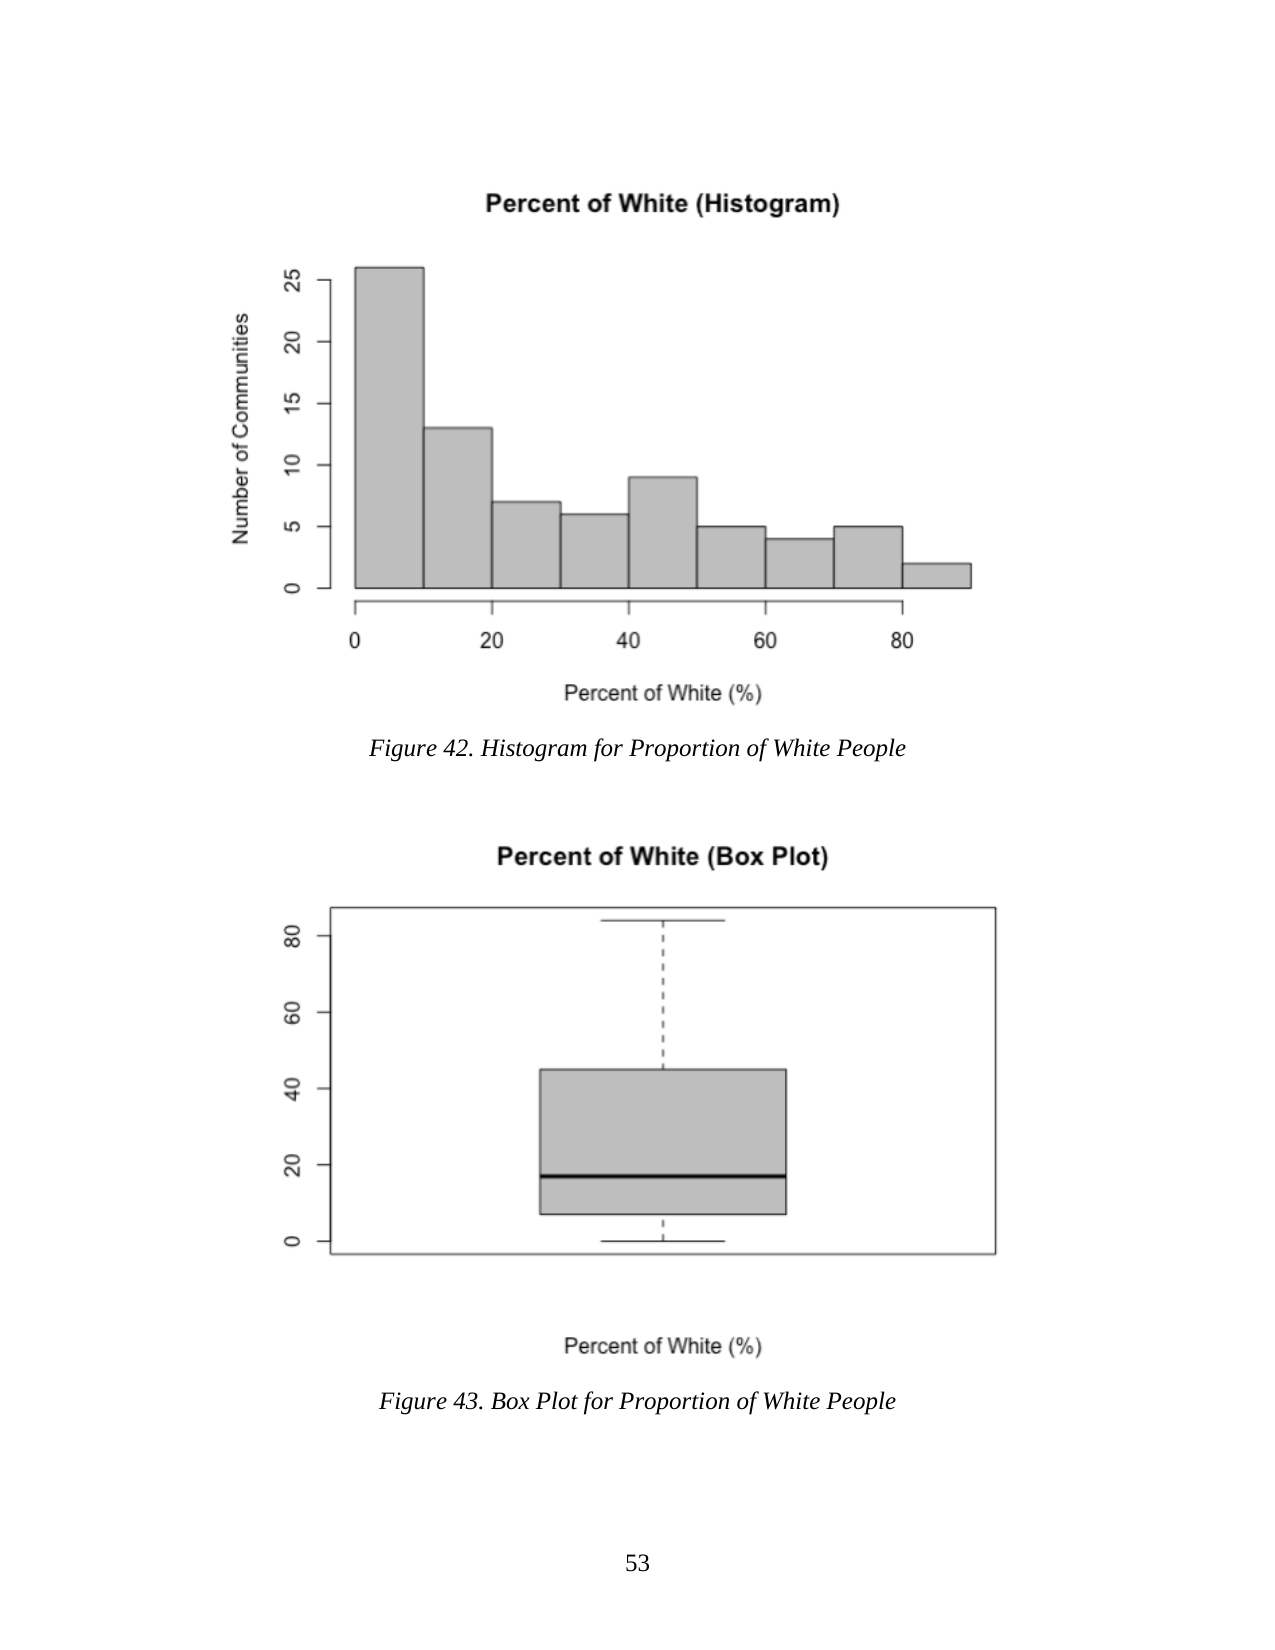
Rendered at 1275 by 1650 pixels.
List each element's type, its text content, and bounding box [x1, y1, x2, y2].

text Figure 43. Box Plot for Proportion of White People [225, 1386, 1050, 1414]
picture [225, 149, 1050, 733]
picture [225, 802, 1050, 1386]
text Figure 42. Histogram for Proportion of White People [225, 733, 1050, 762]
